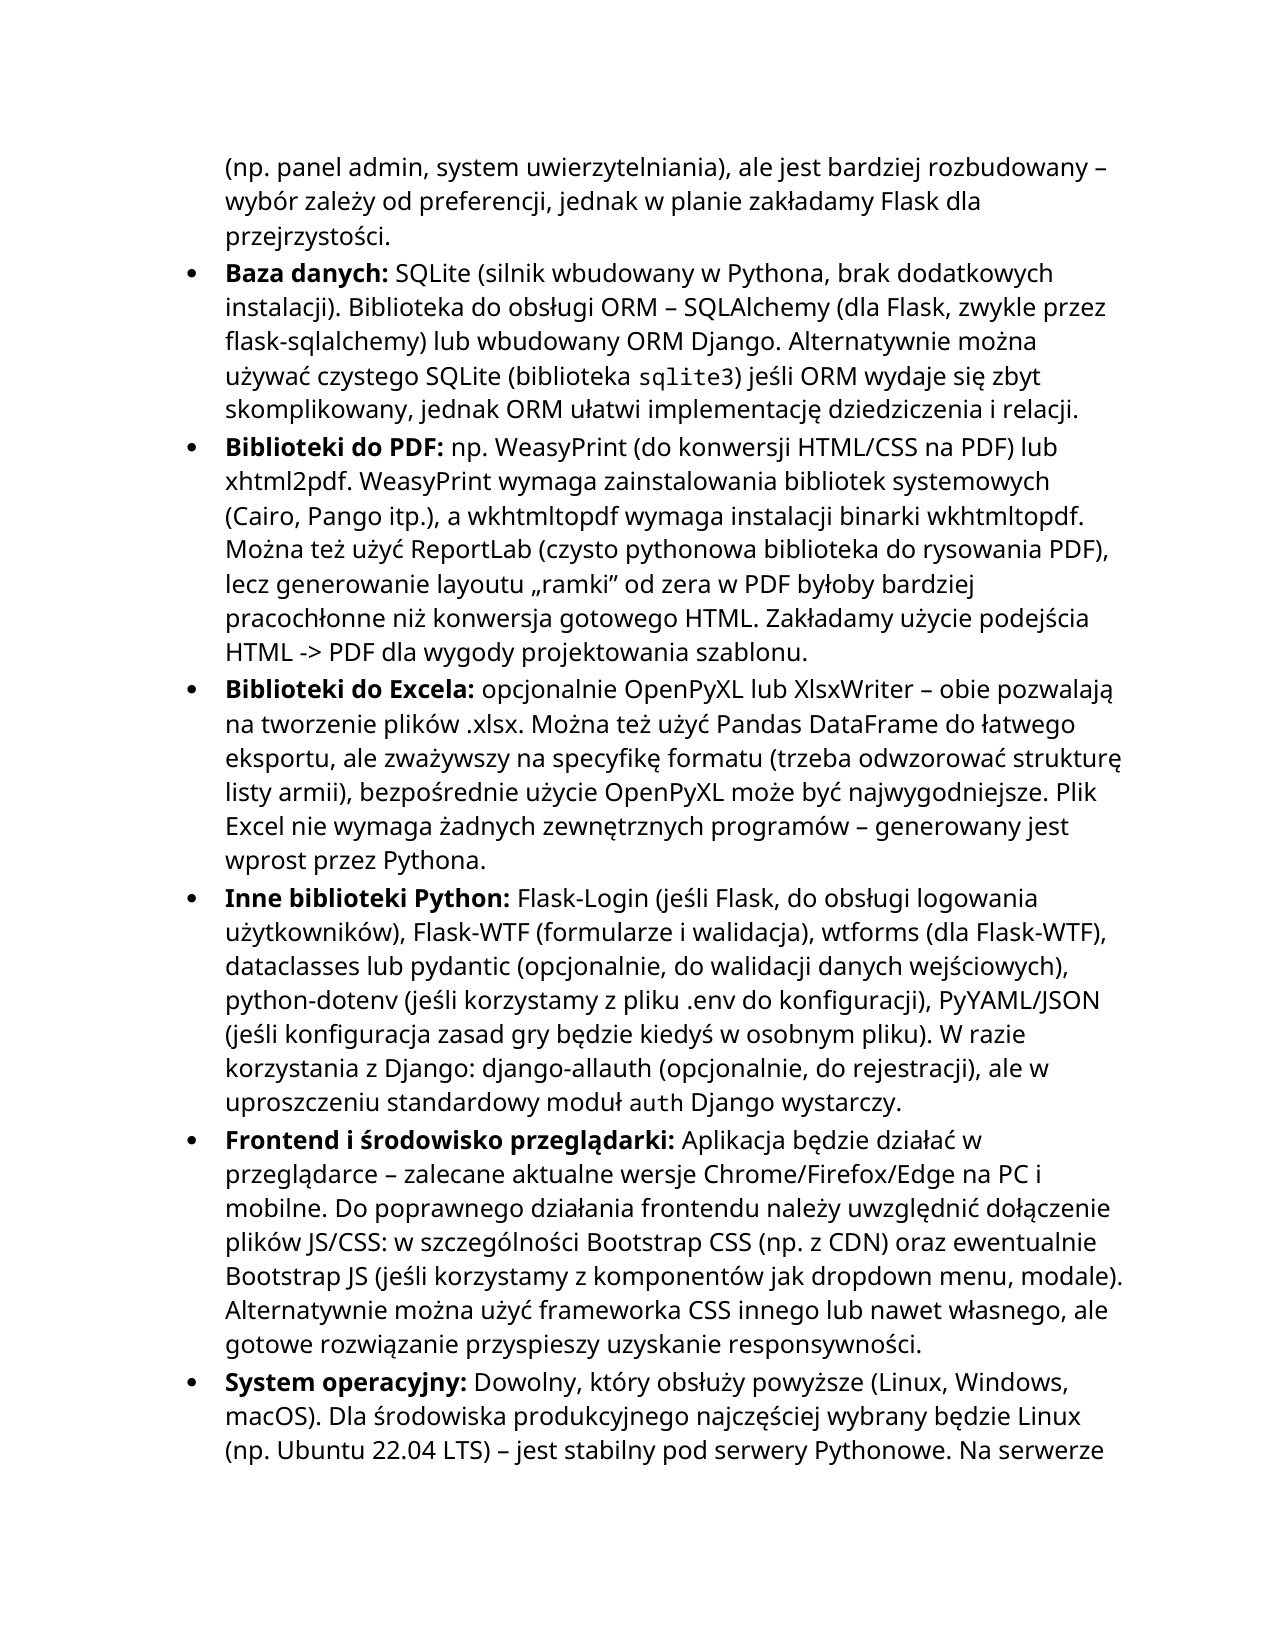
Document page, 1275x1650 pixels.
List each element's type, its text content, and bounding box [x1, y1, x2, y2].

list Inne biblioteki Python: Flask-Login (jeśli Flask, do obsługi logowania użytkowników), Flask-WTF (formularze i walidacja), wtforms (dla Flask-WTF), dataclasses lub pydantic (opcjonalnie, do walidacji danych wejściowych), python-dotenv (jeśli korzystamy z pliku .env do konfiguracji), PyYAML/JSON (jeśli konfiguracja zasad gry będzie kiedyś w osobnym pliku). W razie korzystania z Django: django-allauth (opcjonalnie, do rejestracji), ale w uproszczeniu standardowy moduł auth Django wystarczy. [187, 880, 1125, 1119]
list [187, 150, 1125, 252]
list Biblioteki do Excela: opcjonalnie OpenPyXL lub XlsxWriter – obie pozwalają na tworzenie plików .xlsx. Można też użyć Pandas DataFrame do łatwego eksportu, ale zważywszy na specyfikę formatu (trzeba odwzorować strukturę listy armii), bezpośrednie użycie OpenPyXL może być najwygodniejsze. Plik Excel nie wymaga żadnych zewnętrznych programów – generowany jest wprost przez Pythona. [187, 672, 1125, 877]
list Baza danych: SQLite (silnik wbudowany w Pythona, brak dodatkowych instalacji). Biblioteka do obsługi ORM – SQLAlchemy (dla Flask, zwykle przez flask-sqlalchemy) lub wbudowany ORM Django. Alternatywnie można używać czystego SQLite (biblioteka sqlite3) jeśli ORM wydaje się zbyt skomplikowany, jednak ORM ułatwi implementację dziedziczenia i relacji. [187, 256, 1125, 426]
list Frontend i środowisko przeglądarki: Aplikacja będzie działać w przeglądarce – zalecane aktualne wersje Chrome/Firefox/Edge na PC i mobilne. Do poprawnego działania frontendu należy uwzględnić dołączenie plików JS/CSS: w szczególności Bootstrap CSS (np. z CDN) oraz ewentualnie Bootstrap JS (jeśli korzystamy z komponentów jak dropdown menu, modale). Alternatywnie można użyć frameworka CSS innego lub nawet własnego, ale gotowe rozwiązanie przyspieszy uzyskanie responsywności. [187, 1122, 1125, 1361]
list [187, 1365, 1125, 1467]
list Biblioteki do PDF: np. WeasyPrint (do konwersji HTML/CSS na PDF) lub xhtml2pdf. WeasyPrint wymaga zainstalowania bibliotek systemowych (Cairo, Pango itp.), a wkhtmltopdf wymaga instalacji binarki wkhtmltopdf. Można też użyć ReportLab (czysto pythonowa biblioteka do rysowania PDF), lecz generowanie layoutu „ramki” od zera w PDF byłoby bardziej pracochłonne niż konwersja gotowego HTML. Zakładamy użycie podejścia HTML -> PDF dla wygody projektowania szablonu. [187, 430, 1125, 668]
